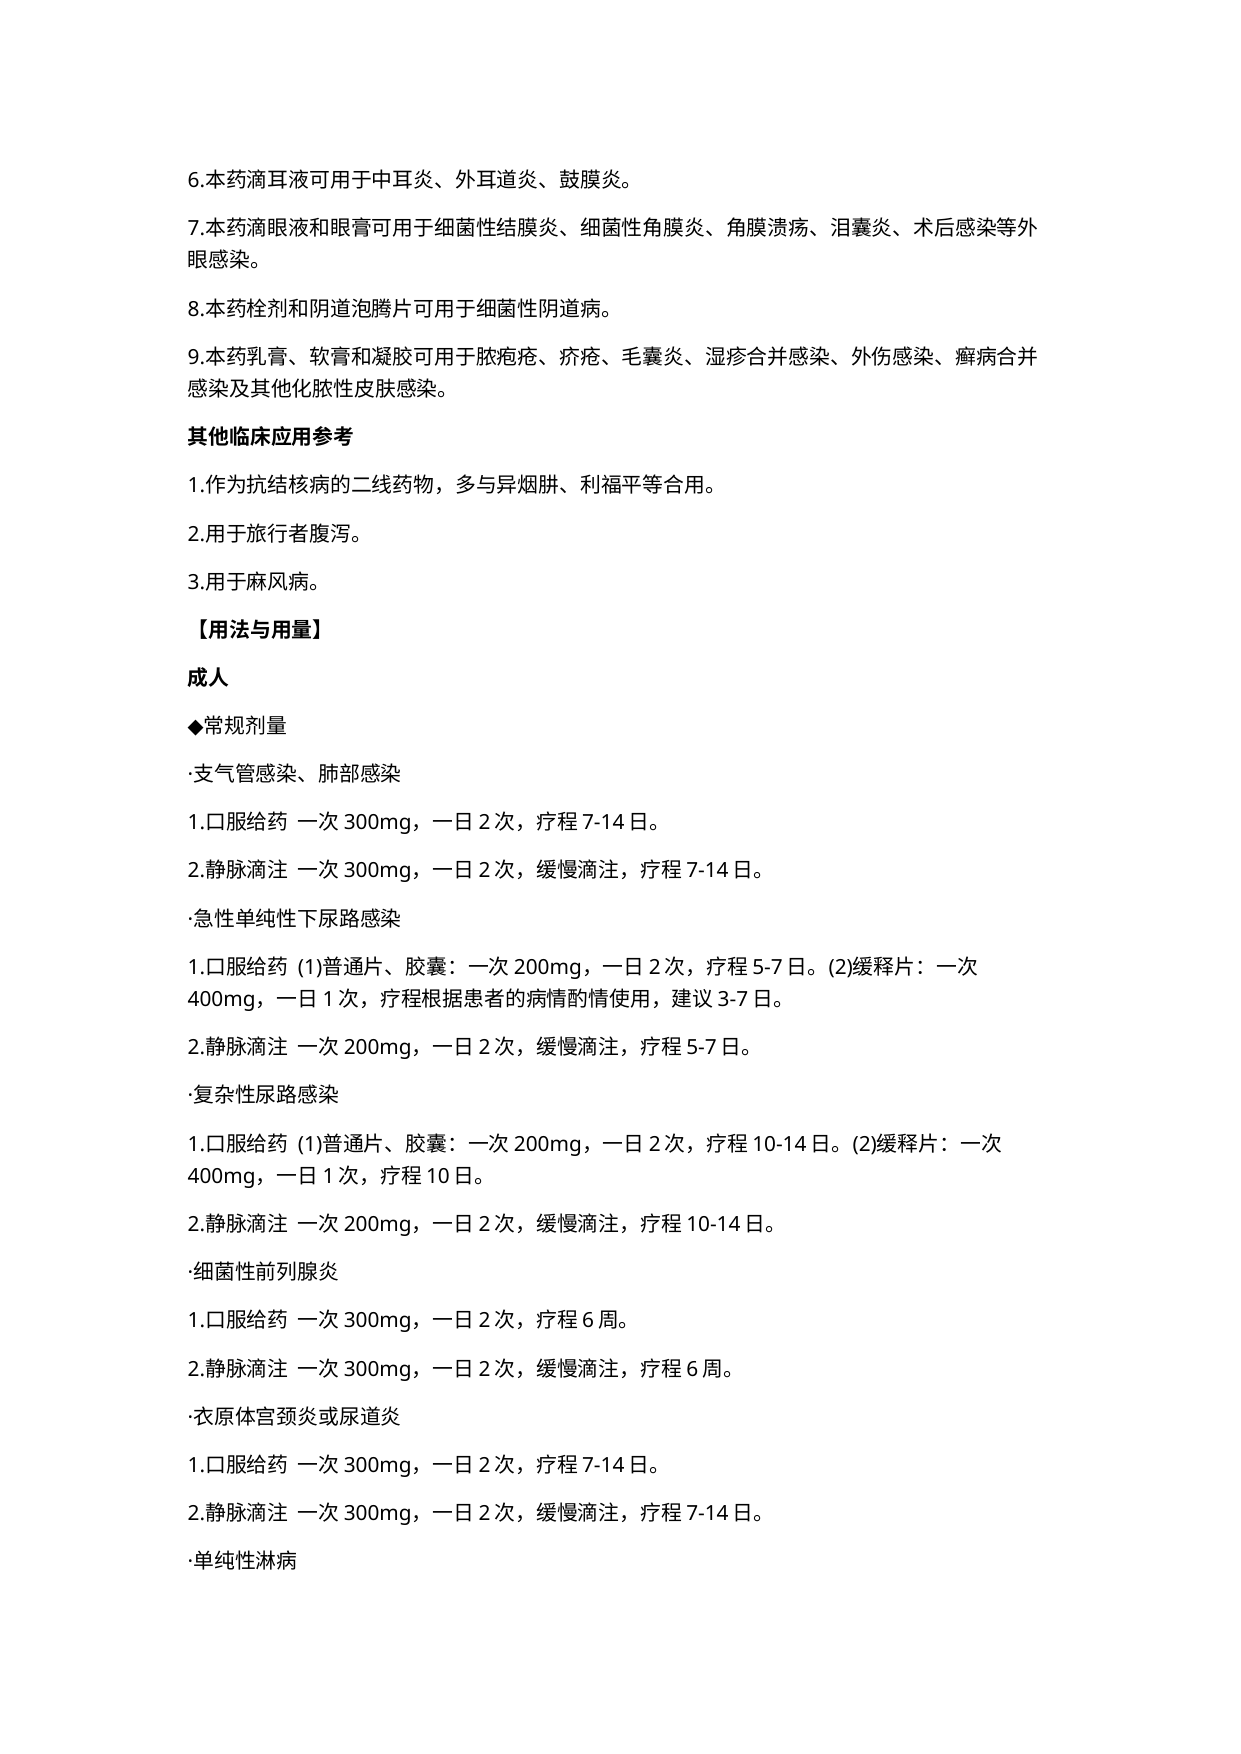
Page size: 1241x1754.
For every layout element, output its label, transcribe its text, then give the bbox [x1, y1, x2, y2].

text 2.静脉滴注 一次300mg，一日2次，缓慢滴注，疗程7-14日。 [187, 853, 1053, 885]
text 1.口服给药 一次300mg，一日2次，疗程6周。 [187, 1303, 1053, 1335]
text ·单纯性淋病 [187, 1543, 1053, 1576]
text 9.本药乳膏、软膏和凝胶可用于脓疱疮、疥疮、毛囊炎、湿疹合并感染、外伤感染、癣病合并感染及其他化脓性皮肤感染。 [187, 339, 1053, 404]
text 1.口服给药 (1)普通片、胶囊：一次200mg，一日2次，疗程5-7日。(2)缓释片：一次400mg，一日1次，疗程根据患者的病情酌情使用，建议3-7日。 [187, 949, 1053, 1014]
text 其他临床应用参考 [187, 419, 1053, 452]
text ·复杂性尿路感染 [187, 1078, 1053, 1110]
text ·细菌性前列腺炎 [187, 1254, 1053, 1287]
text ·急性单纯性下尿路感染 [187, 901, 1053, 933]
text ·衣原体宫颈炎或尿道炎 [187, 1399, 1053, 1431]
text ·支气管感染、肺部感染 [187, 756, 1053, 789]
text 1.口服给药 一次300mg，一日2次，疗程7-14日。 [187, 1447, 1053, 1479]
text 1.口服给药 一次300mg，一日2次，疗程7-14日。 [187, 804, 1053, 837]
text 1.口服给药 (1)普通片、胶囊：一次200mg，一日2次，疗程10-14日。(2)缓释片：一次400mg，一日1次，疗程10日。 [187, 1126, 1053, 1191]
text 2.静脉滴注 一次300mg，一日2次，缓慢滴注，疗程6周。 [187, 1351, 1053, 1383]
text 【用法与用量】 [187, 612, 1053, 644]
text 2.静脉滴注 一次300mg，一日2次，缓慢滴注，疗程7-14日。 [187, 1495, 1053, 1528]
text 2.静脉滴注 一次200mg，一日2次，缓慢滴注，疗程5-7日。 [187, 1029, 1053, 1062]
text 1.作为抗结核病的二线药物，多与异烟肼、利福平等合用。 [187, 468, 1053, 500]
text 2.用于旅行者腹泻。 [187, 516, 1053, 548]
text 2.静脉滴注 一次200mg，一日2次，缓慢滴注，疗程10-14日。 [187, 1206, 1053, 1239]
text 成人 [187, 660, 1053, 693]
text ◆常规剂量 [187, 708, 1053, 741]
text 6.本药滴耳液可用于中耳炎、外耳道炎、鼓膜炎。 [187, 162, 1053, 194]
text 8.本药栓剂和阴道泡腾片可用于细菌性阴道病。 [187, 291, 1053, 323]
text 3.用于麻风病。 [187, 564, 1053, 596]
text 7.本药滴眼液和眼膏可用于细菌性结膜炎、细菌性角膜炎、角膜溃疡、泪囊炎、术后感染等外眼感染。 [187, 210, 1053, 275]
